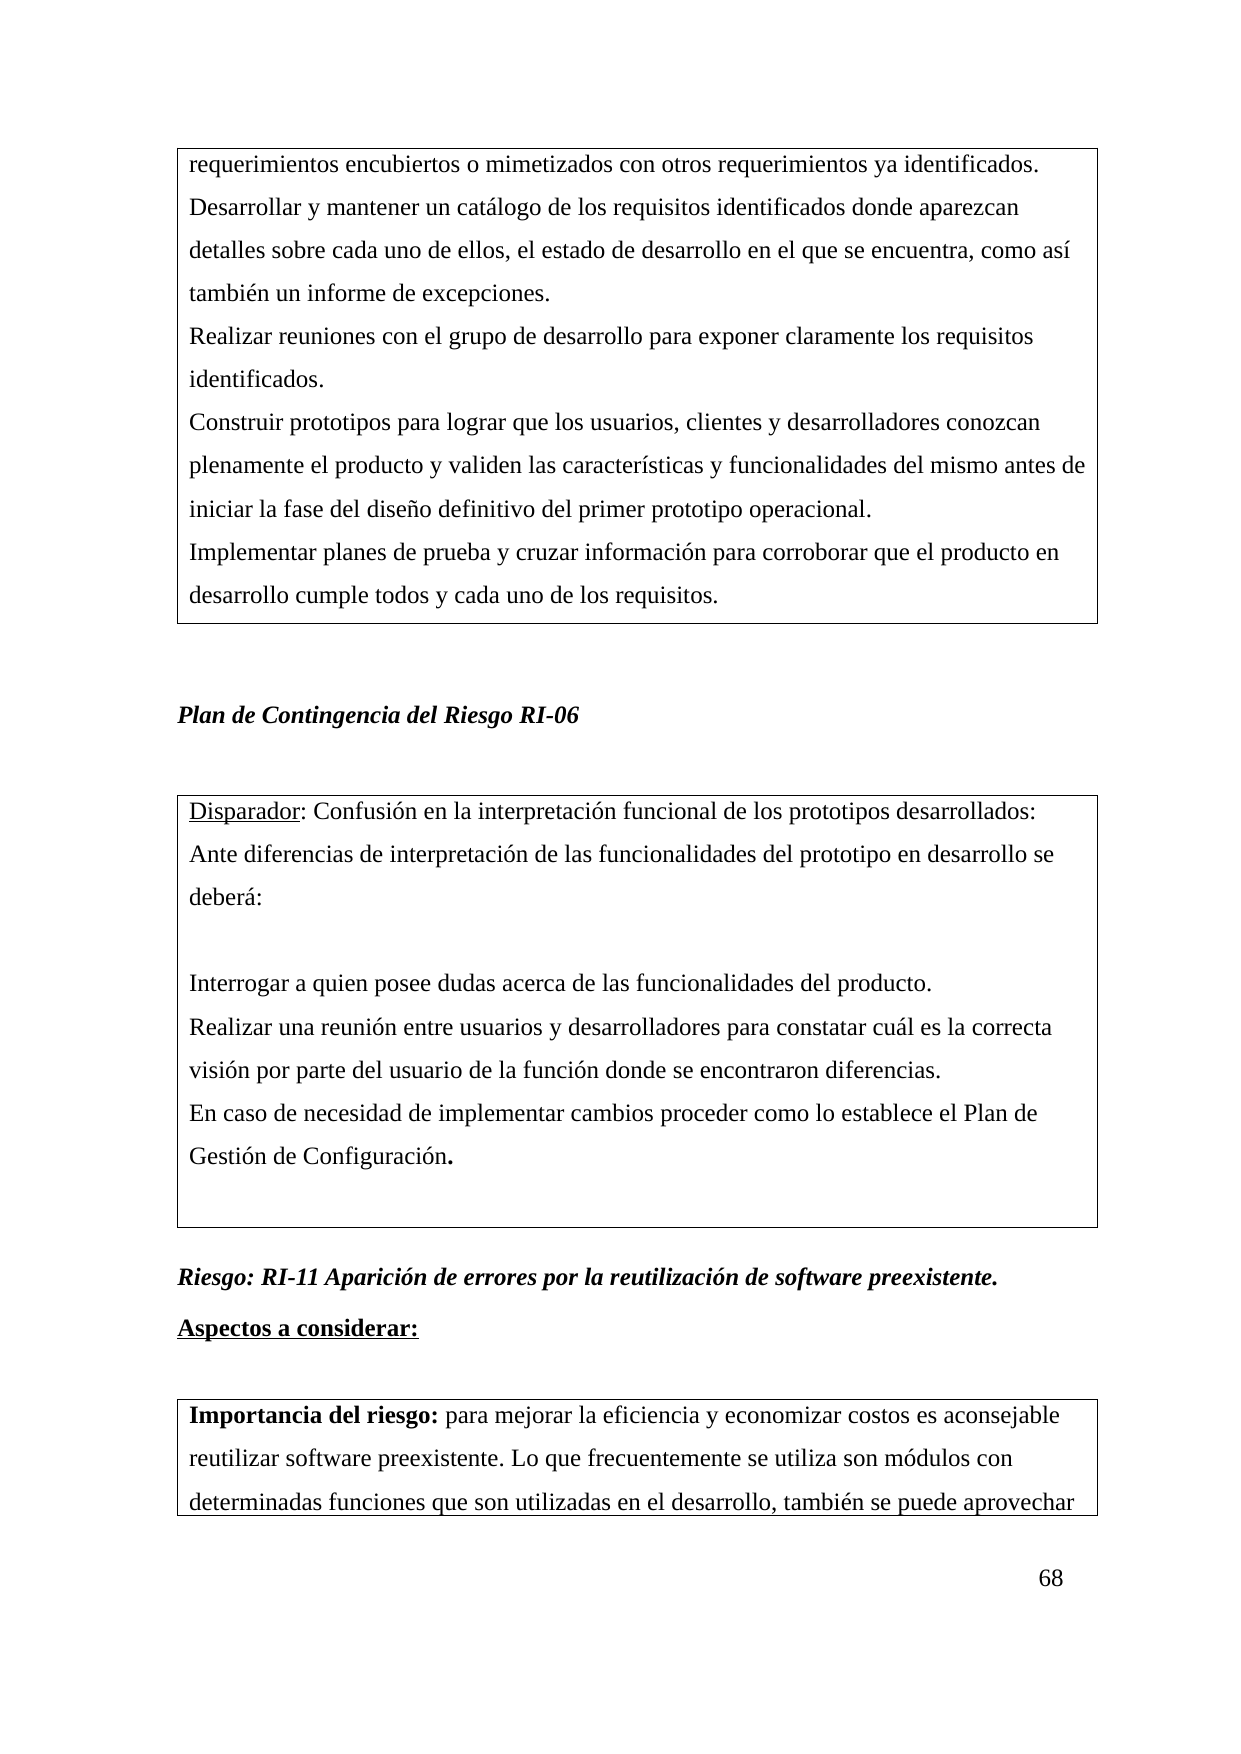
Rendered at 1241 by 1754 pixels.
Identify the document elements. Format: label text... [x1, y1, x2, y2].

subtitle Plan de Contingencia del Riesgo RI-06 [177, 700, 1063, 729]
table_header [178, 1400, 1097, 1515]
subtitle Riesgo: RI-11 Aparición de errores por la reutilización de software preexistente. [177, 1262, 1063, 1290]
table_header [178, 149, 1097, 623]
text Aspectos a considerar: [177, 1313, 1063, 1342]
table_header Disparador: Confusión en la interpretación funcional de los prototipos desarrollados: Ante diferencias de interpretación de las funcionalidades del prototipo en desarrollo se deberá: Interrogar a quien posee dudas acerca de las funcionalidades del producto. Realizar una reunión entre usuarios y desarrolladores para constatar cuál es la correcta visión por parte del usuario de la función donde se encontraron diferencias. En caso de necesidad de implementar cambios proceder como lo establece el Plan de Gestión de Configuración. [178, 796, 1097, 1227]
